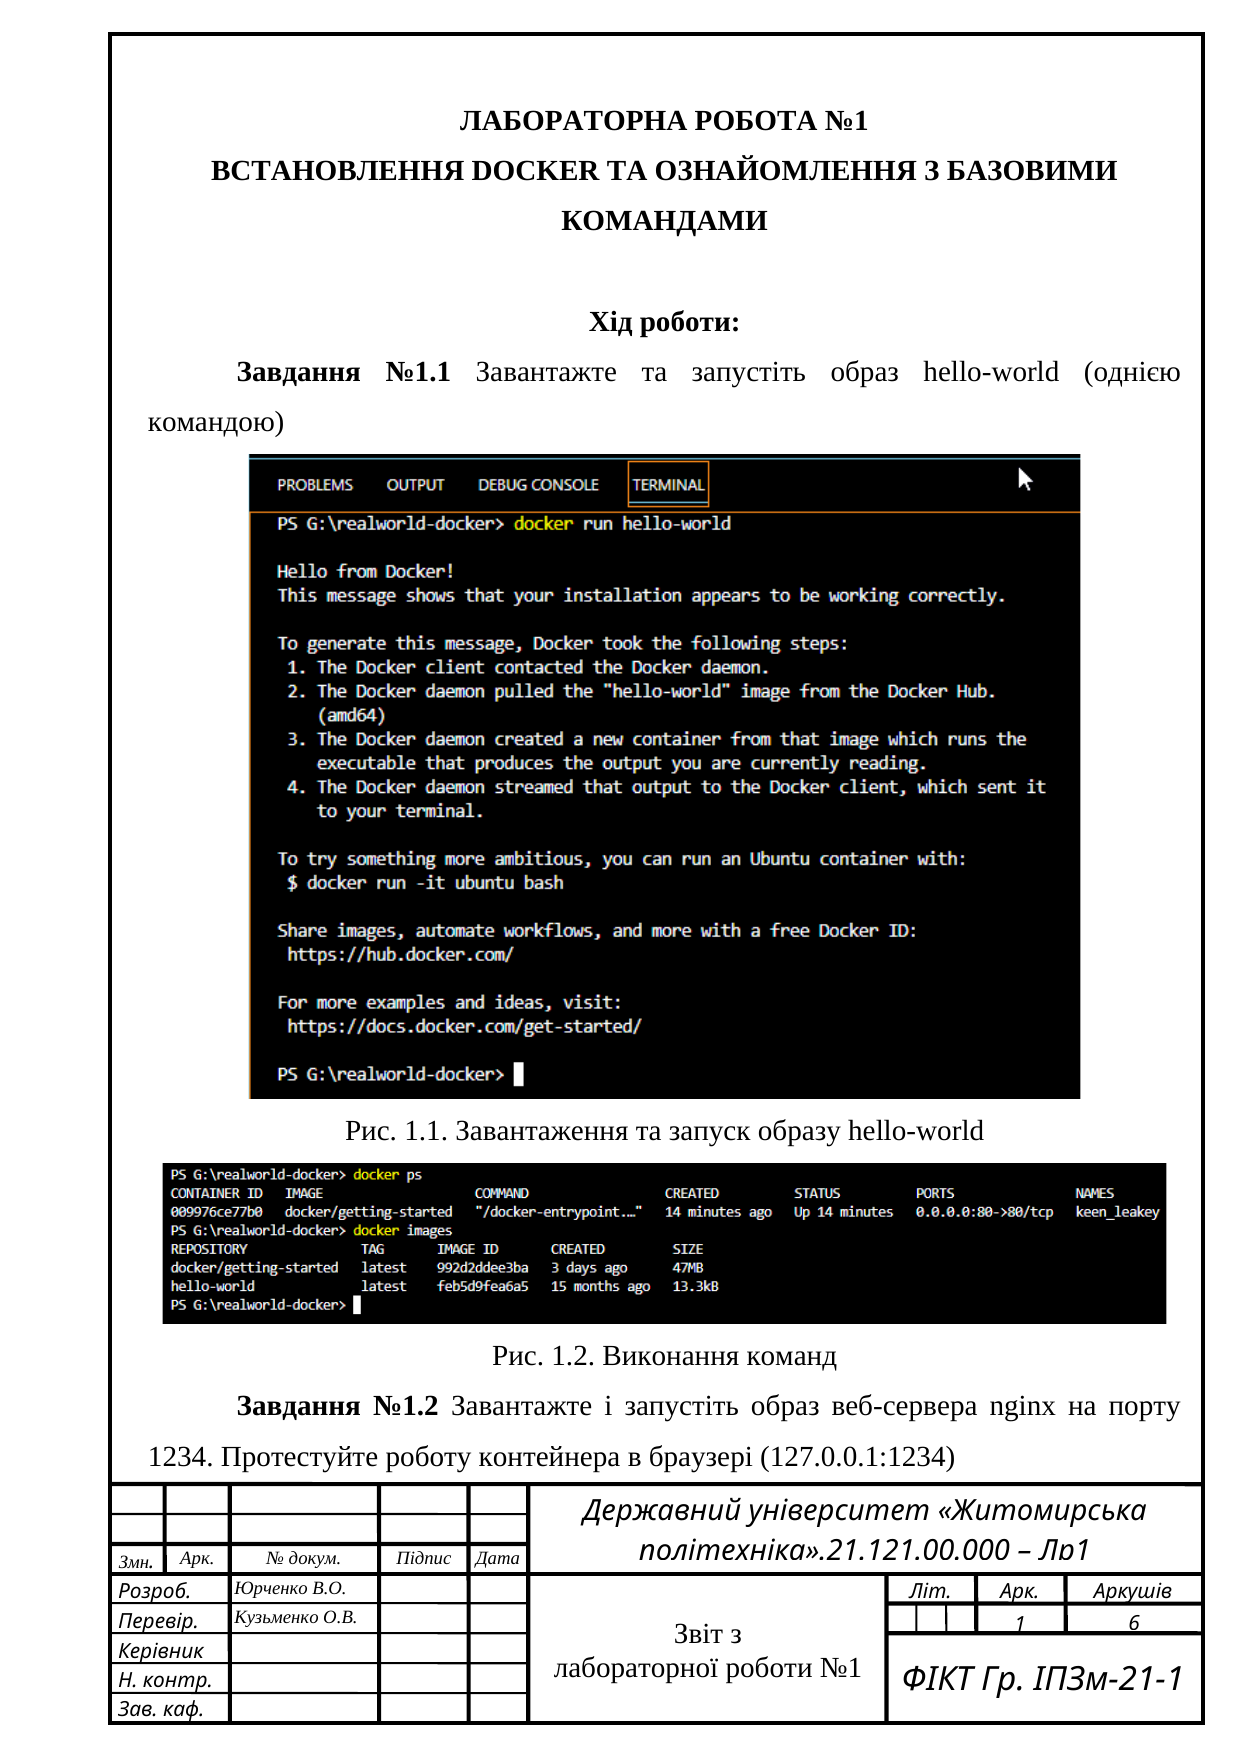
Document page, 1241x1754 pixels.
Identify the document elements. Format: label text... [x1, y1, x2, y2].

picture [162, 1163, 1167, 1324]
picture [248, 454, 1081, 1099]
text Рис. 1.2. Виконання команд [148, 1338, 1181, 1372]
text Завдання №1.1 Завантажте та запустіть образ hello-world (однією командою) [148, 354, 1181, 438]
text Хід роботи: [148, 304, 1181, 337]
text Завдання №1.2 Завантажте і запустіть образ веб-сервера nginx на порту 1234. Протестуйте роботу контейнера в браузері (127.0.0.1:1234) [148, 1388, 1181, 1472]
text Рис. 1.1. Завантаження та запуск образу hello-world [148, 1113, 1181, 1146]
text ВСТАНОВЛЕННЯ DOCKER ТА ОЗНАЙОМЛЕННЯ З БАЗОВИМИ КОМАНДАМИ [148, 153, 1181, 237]
text ЛАБОРАТОРНА РОБОТА №1 [148, 103, 1181, 136]
